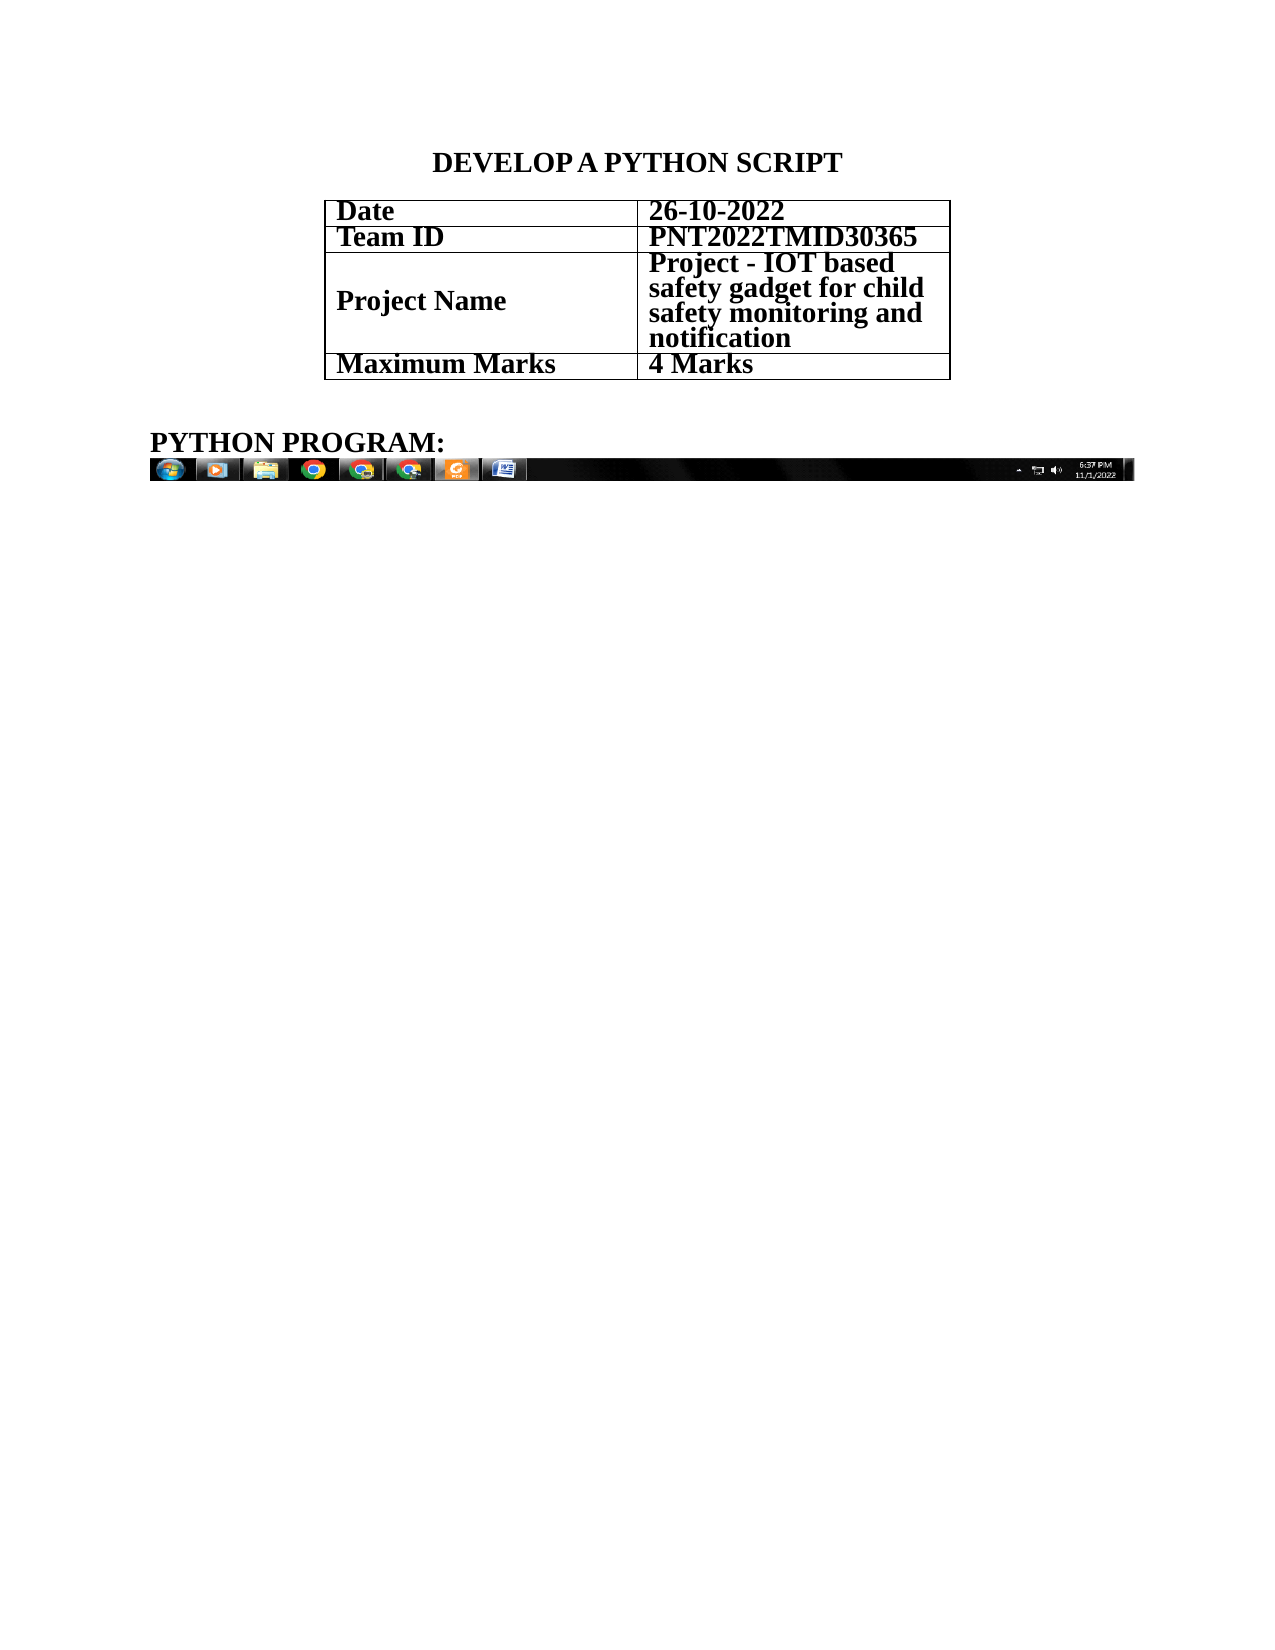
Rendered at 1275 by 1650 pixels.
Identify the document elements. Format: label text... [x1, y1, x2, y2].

table_header Date [326, 201, 637, 226]
table_cell Maximum Marks [326, 354, 637, 379]
table_cell Project Name [326, 253, 637, 353]
table_cell Project - IOT based safety gadget for child safety monitoring and notification [638, 253, 949, 353]
table_cell Team ID [326, 227, 637, 252]
table_cell 4 Marks [638, 354, 949, 379]
text DEVELOP A PYTHON SCRIPT [150, 150, 1125, 179]
table_header 26-10-2022 [638, 201, 949, 226]
table_cell PNT2022TMID30365 [638, 227, 949, 252]
text PYTHON PROGRAM: [150, 429, 1125, 458]
